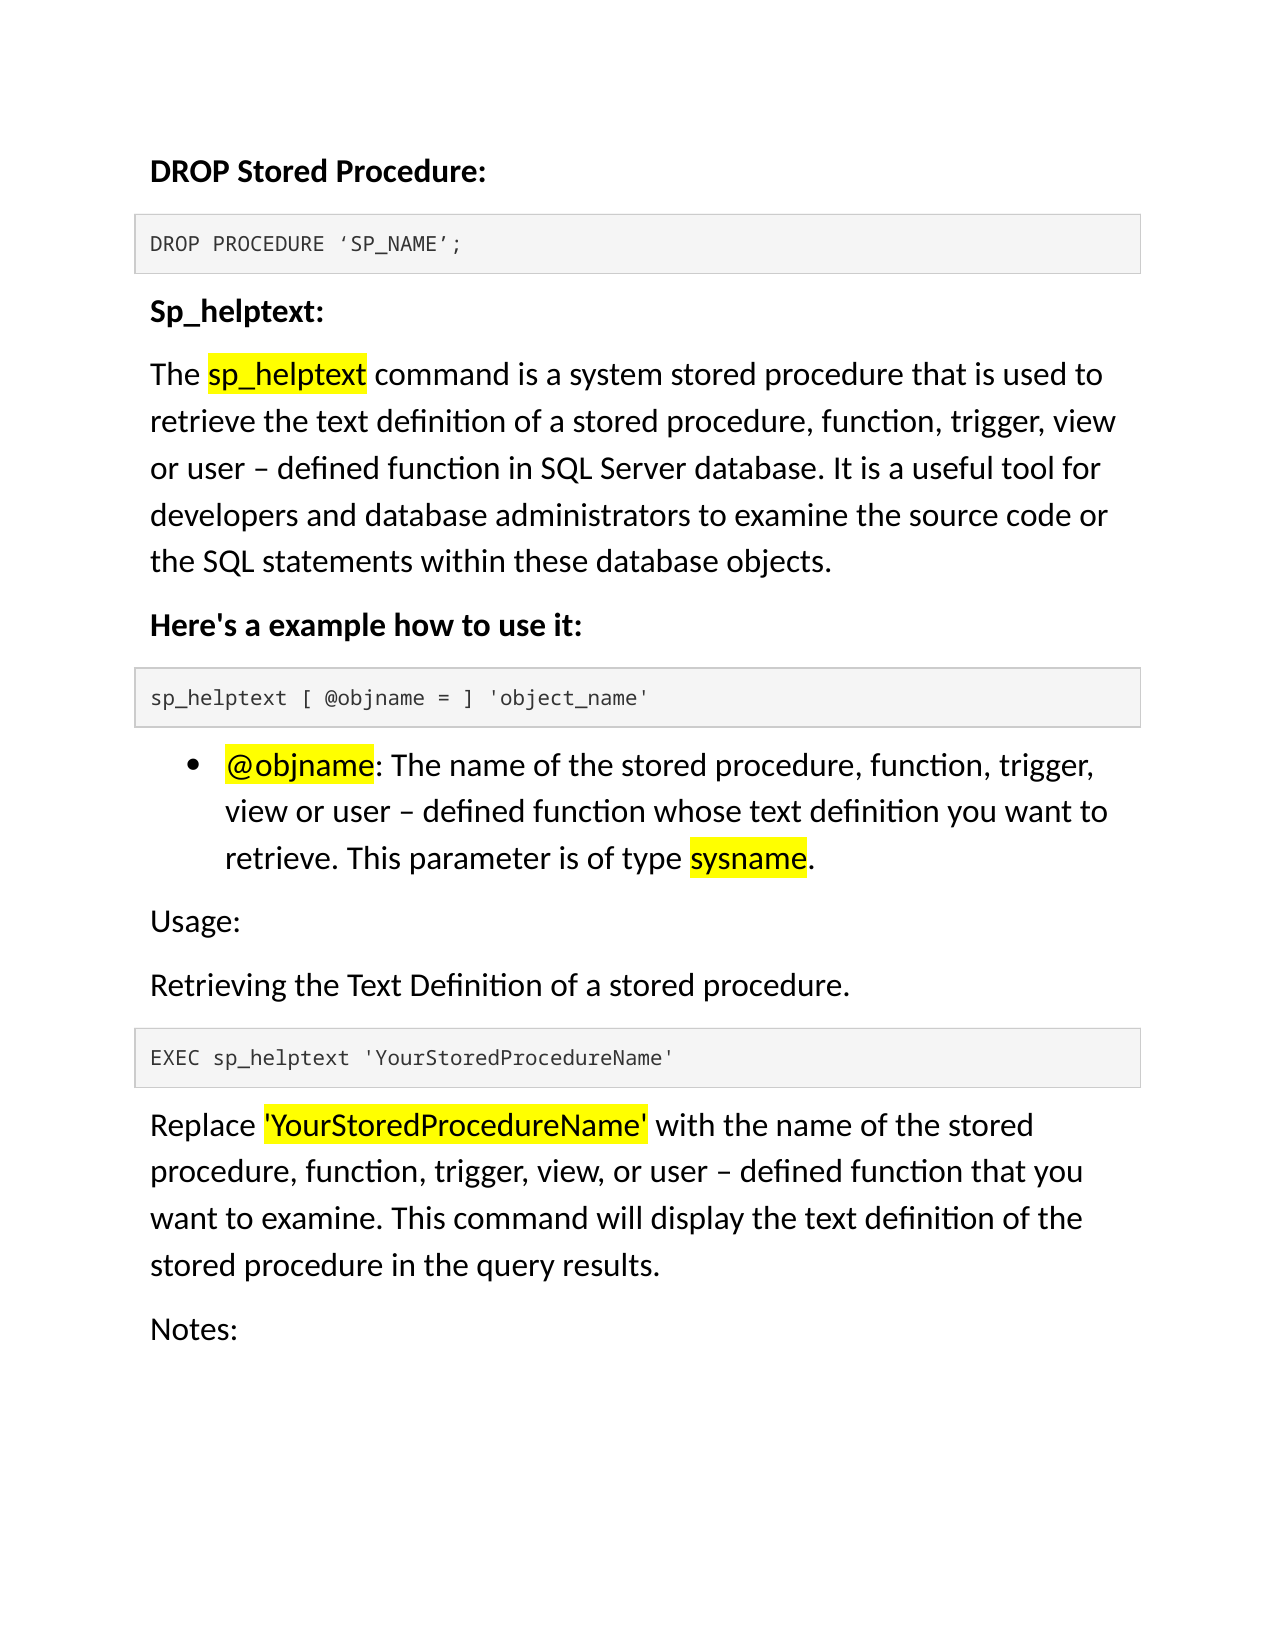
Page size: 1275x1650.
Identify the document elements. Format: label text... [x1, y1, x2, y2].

text sp_helptext [ @objname = ] 'object_name' [136, 669, 1140, 726]
text Here's a example how to use it: [150, 604, 1125, 644]
text DROP PROCEDURE ‘SP_NAME’; [136, 215, 1140, 273]
list @objname: The name of the stored procedure, function, trigger, view or user – defined function whose text definition you want to retrieve. This parameter is of type sysname. [187, 743, 1125, 878]
text Retrieving the Text Definition of a stored procedure. [150, 964, 1125, 1005]
text Sp_helptext: [150, 290, 1125, 331]
text DROP Stored Procedure: [150, 150, 1125, 191]
text The sp_helptext command is a system stored procedure that is used to retrieve the text definition of a stored procedure, function, trigger, view or user – defined function in SQL Server database. It is a useful tool for developers and database administrators to examine the source code or the SQL statements within these database objects. [150, 353, 1125, 581]
text EXEC sp_helptext 'YourStoredProcedureName' [136, 1029, 1140, 1087]
text Notes: [150, 1307, 1125, 1348]
text Replace 'YourStoredProcedureName' with the name of the stored procedure, function, trigger, view, or user – defined function that you want to examine. This command will display the text definition of the stored procedure in the query results. [150, 1104, 1125, 1285]
text Usage: [150, 901, 1125, 941]
